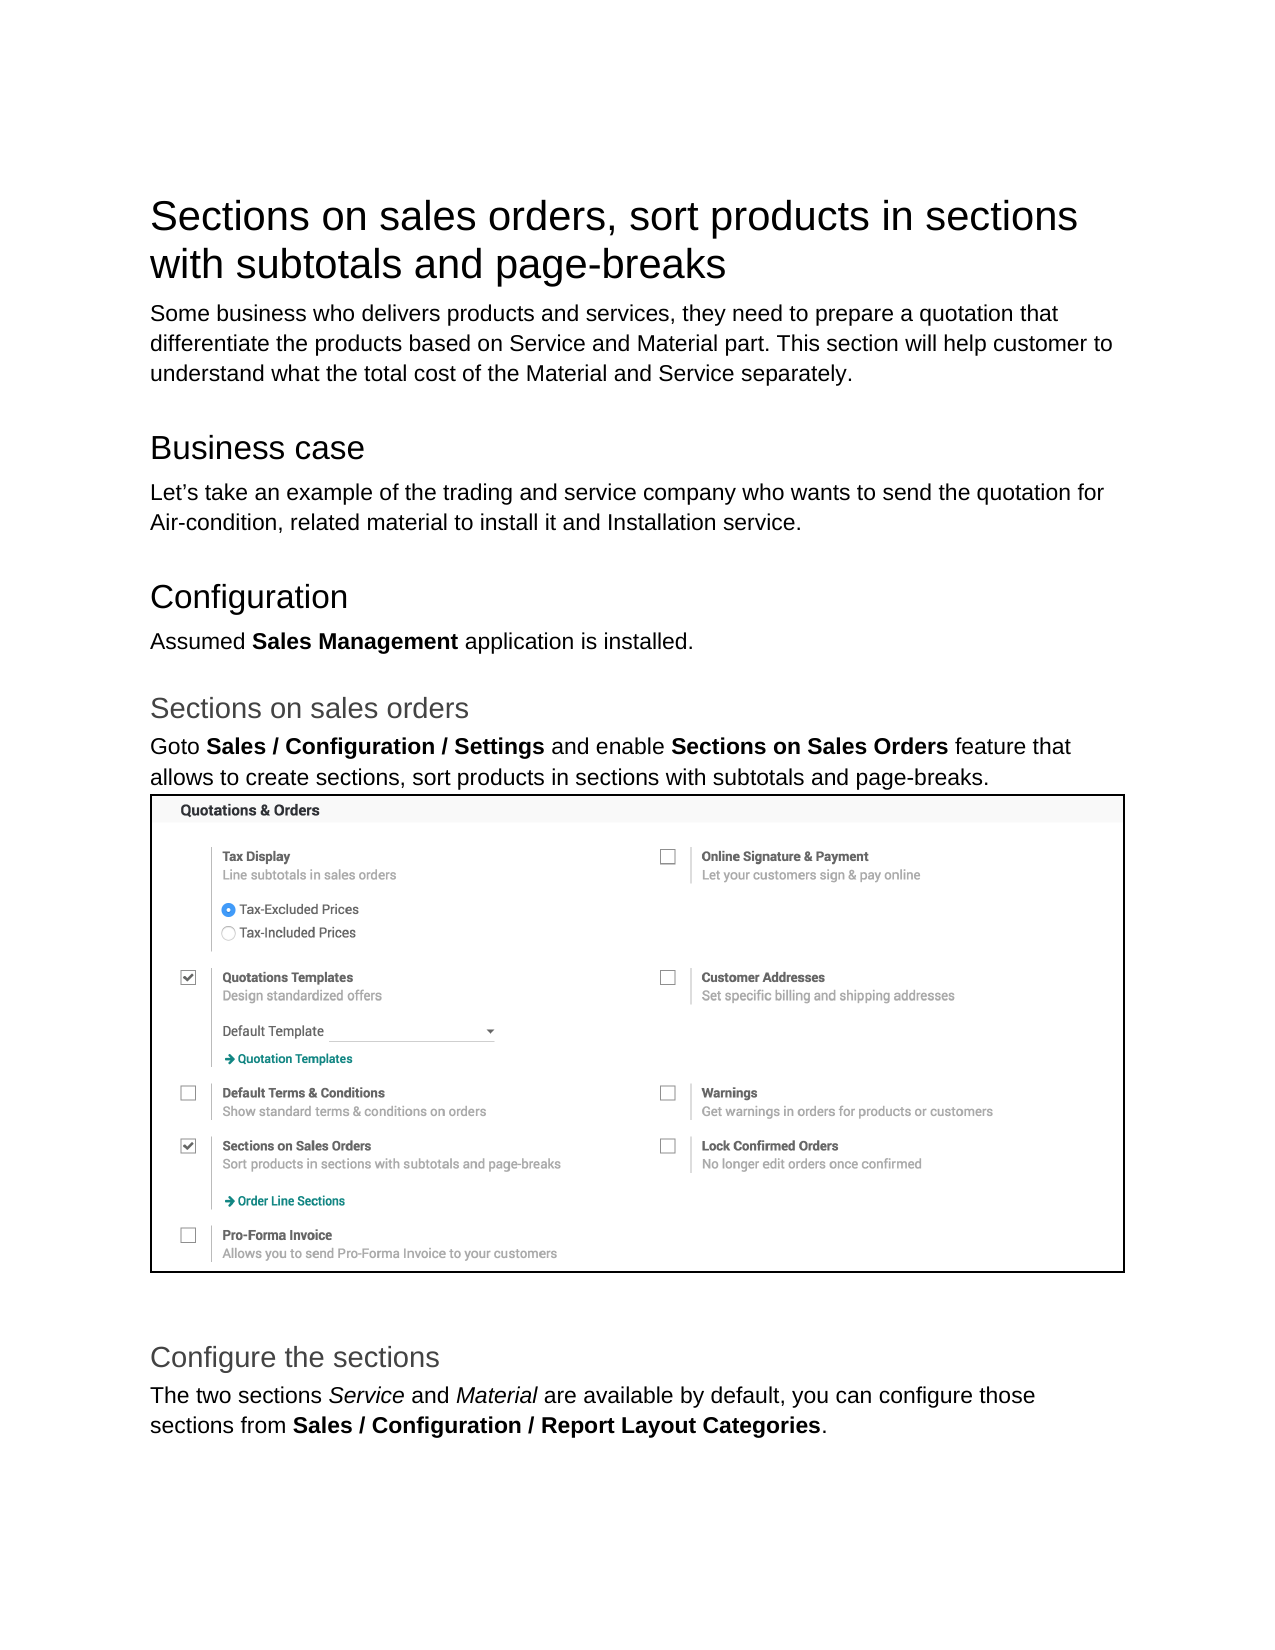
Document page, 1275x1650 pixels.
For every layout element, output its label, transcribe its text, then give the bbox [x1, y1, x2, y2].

subtitle Configuration [150, 577, 1125, 615]
text The two sections Service and Material are available by default, you can configure those sections from Sales / Configuration / Report Layout Categories. [150, 1382, 1125, 1439]
subtitle Sections on sales orders [150, 691, 1125, 725]
subtitle Configure the sections [150, 1340, 1125, 1374]
text Let’s take an example of the trading and service company who wants to send the quotation for Air-condition, related material to install it and Installation service. [150, 479, 1125, 536]
picture [152, 796, 1123, 1271]
subtitle Sections on sales orders, sort products in sections with subtotals and page-breaks [150, 192, 1125, 287]
text Goto Sales / Configuration / Settings and enable Sections on Sales Orders feature that allows to create sections, sort products in sections with subtotals and page-breaks. [150, 733, 1125, 790]
subtitle Business case [150, 428, 1125, 467]
text Assumed Sales Management application is installed. [150, 628, 1125, 654]
text Some business who delivers products and services, they need to prepare a quotation that differentiate the products based on Service and Material part. This section will help customer to understand what the total cost of the Material and Service separately. [150, 300, 1125, 387]
